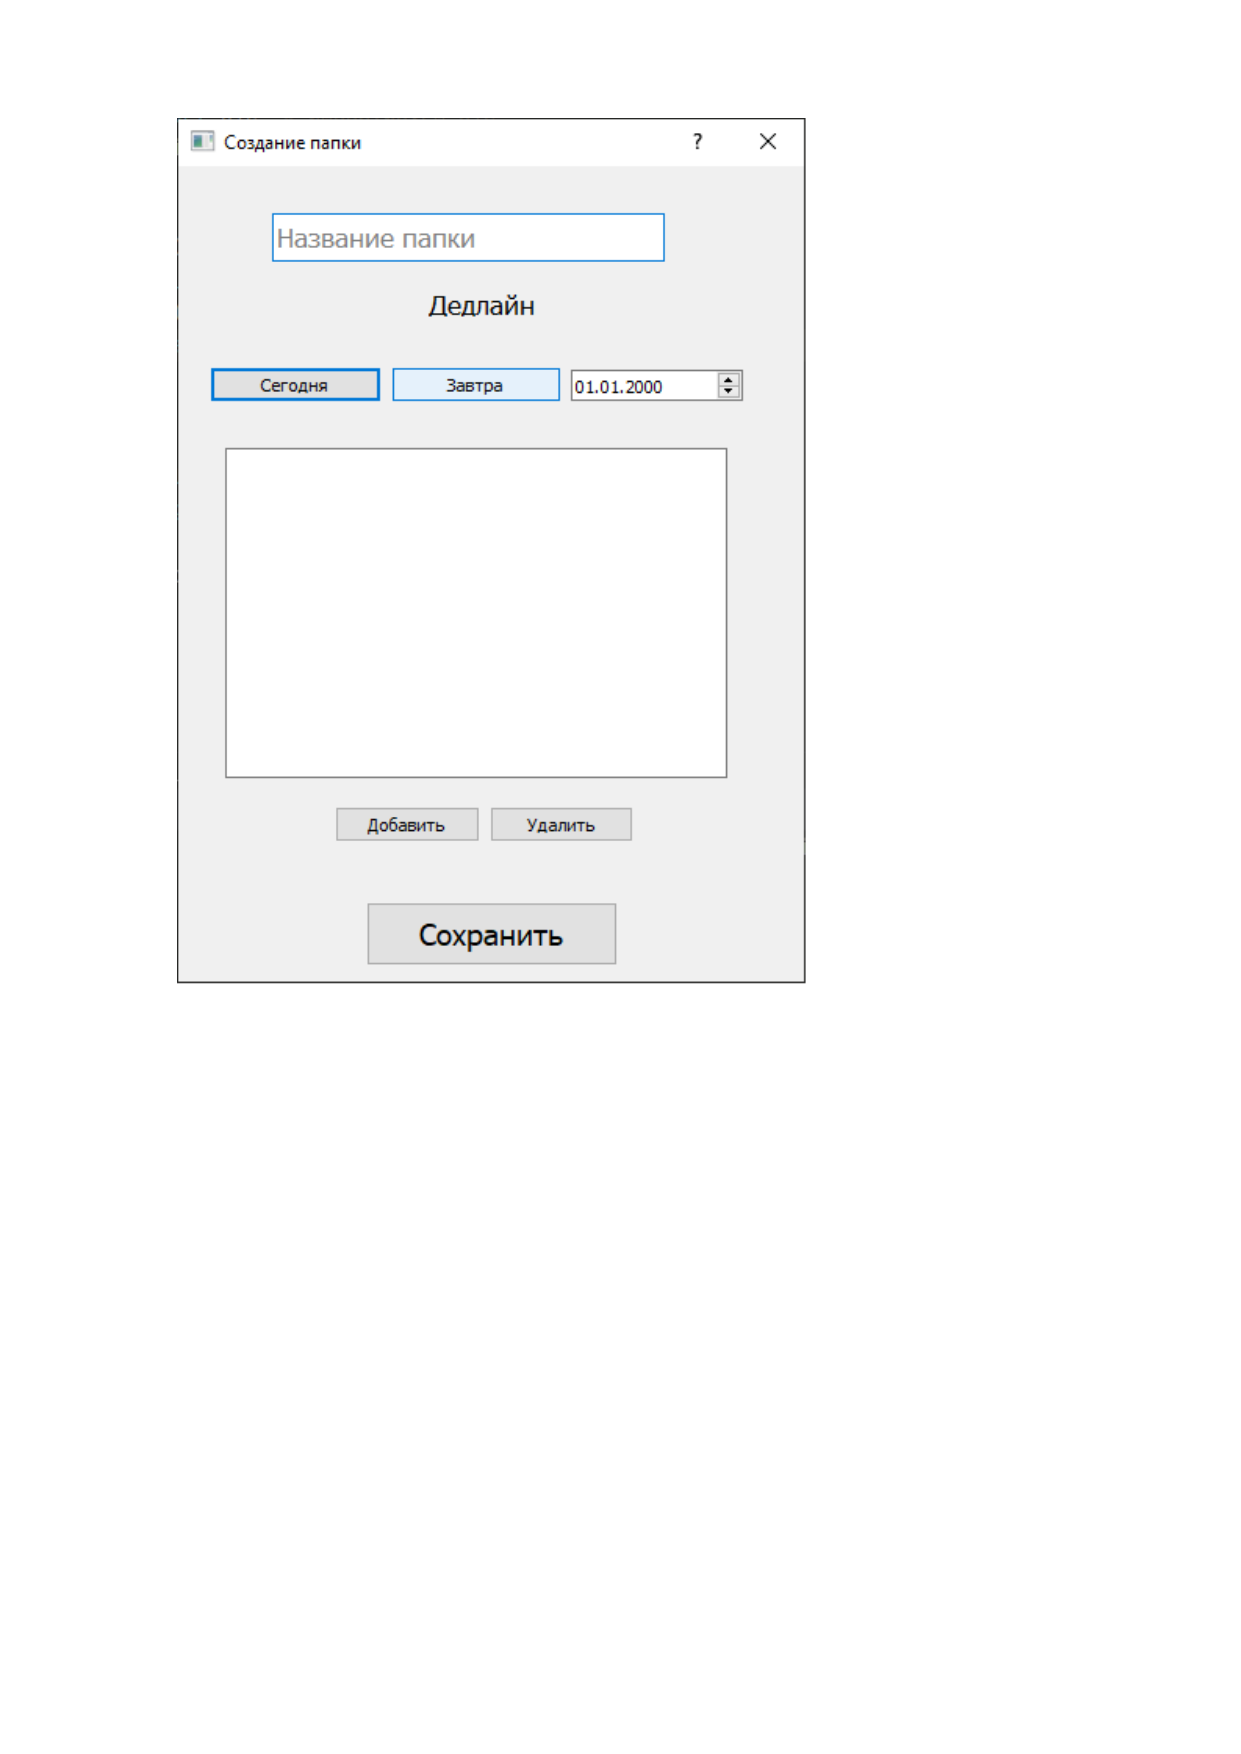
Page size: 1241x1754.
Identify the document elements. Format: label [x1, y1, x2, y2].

picture [177, 118, 809, 985]
